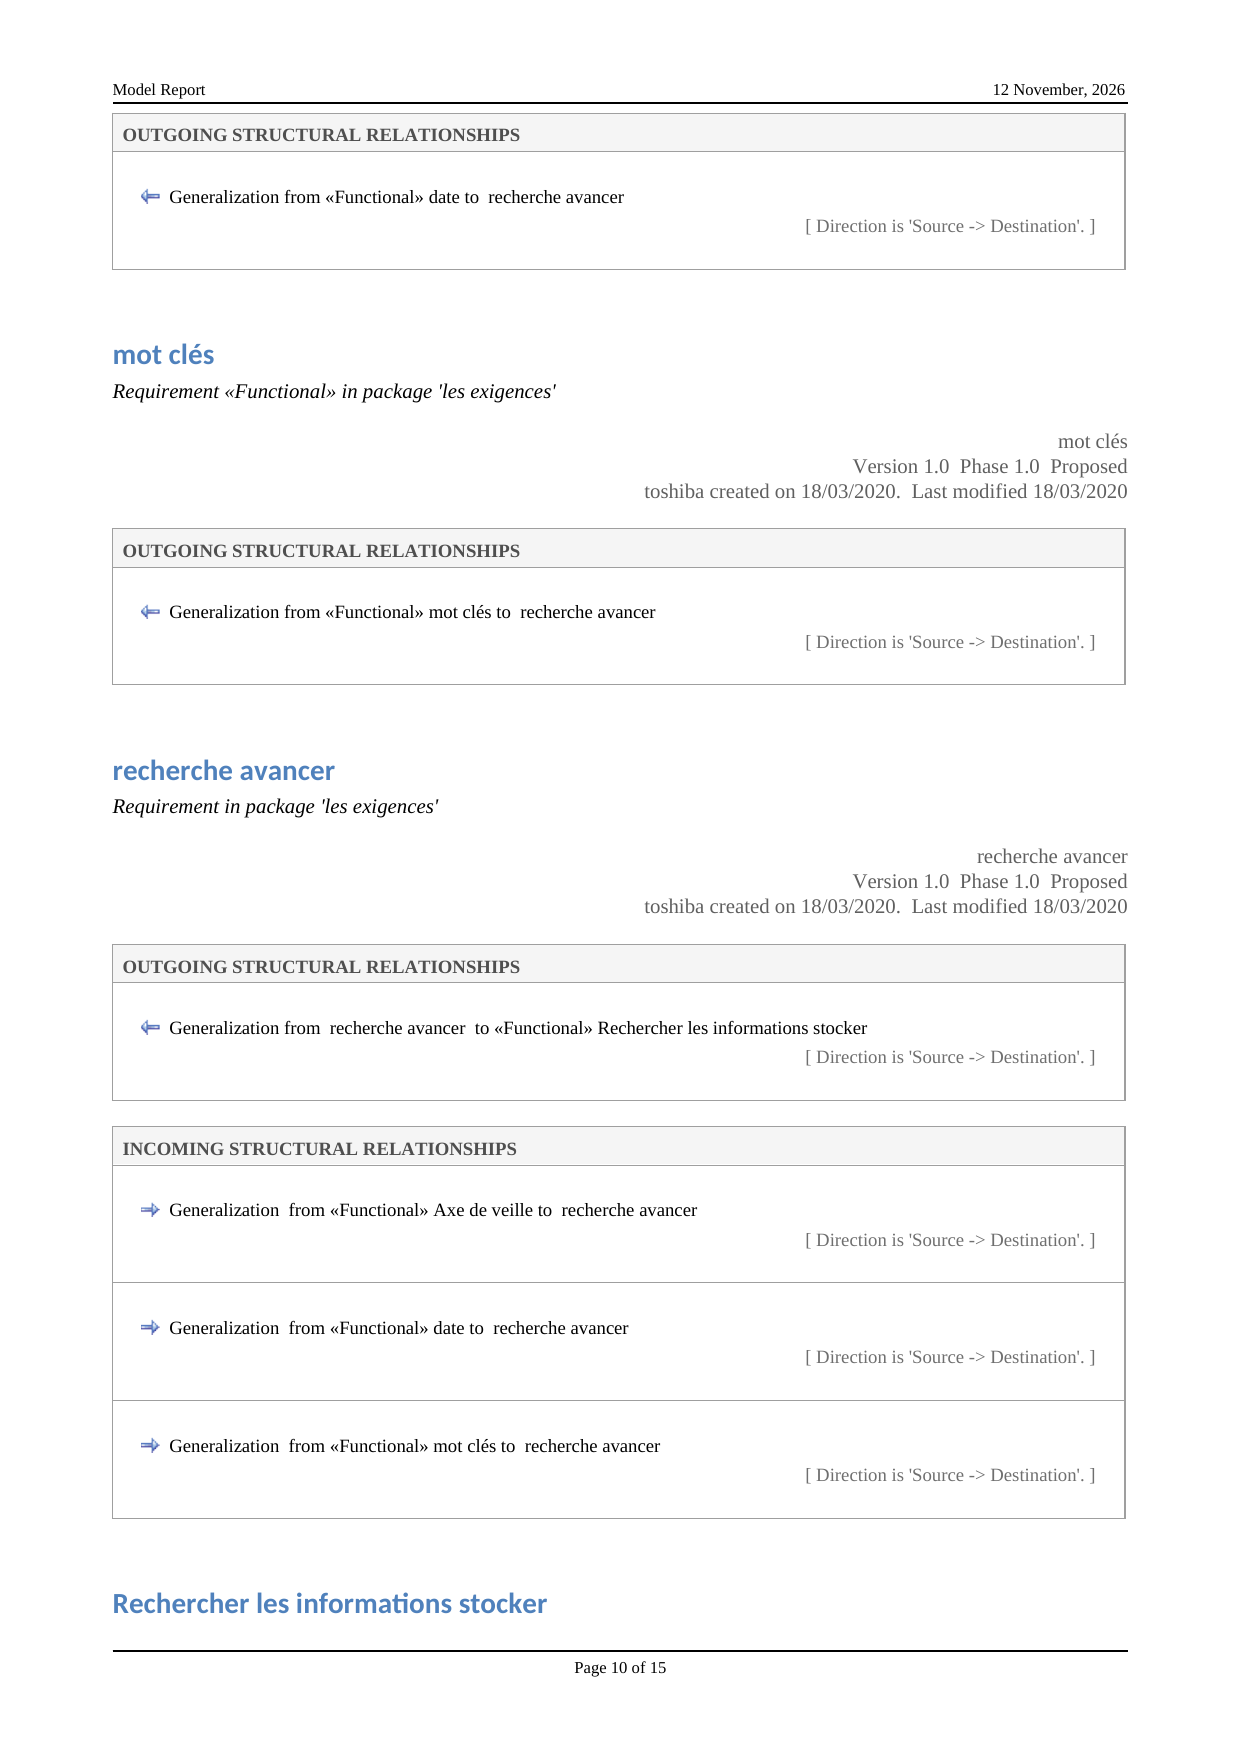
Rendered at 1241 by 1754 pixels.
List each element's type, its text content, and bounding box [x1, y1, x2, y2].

table_header OUTGOING STRUCTURAL RELATIONSHIPS [113, 945, 1124, 982]
picture [141, 1433, 160, 1453]
table_cell Generalization from recherche avancer to «Functional» Rechercher les informations stocker [ Direction is 'Source -> Destination'. ] [113, 983, 1124, 1100]
table_header Generalization from «Functional» mot clés to recherche avancer [ Direction is 'Source -> Destination'. ] [113, 1401, 1124, 1518]
table_header INCOMING STRUCTURAL RELATIONSHIPS [113, 1127, 1124, 1164]
text toshiba created on 18/03/2020. Last modified 18/03/2020 [112, 894, 1128, 919]
table_header Generalization from «Functional» date to recherche avancer [ Direction is 'Source -> Destination'. ] [113, 1283, 1124, 1400]
picture [141, 1198, 160, 1217]
text Requirement in package 'les exigences' [112, 794, 1128, 819]
text mot clés [112, 428, 1128, 453]
text recherche avancer [112, 844, 1128, 869]
text Version 1.0 Phase 1.0 Proposed [112, 869, 1128, 894]
picture [141, 184, 160, 204]
picture [141, 600, 160, 619]
text Requirement «Functional» in package 'les exigences' [112, 378, 1128, 403]
subtitle mot clés [112, 345, 1128, 370]
subtitle Rechercher les informations stocker [112, 1594, 1128, 1619]
table_cell Generalization from «Functional» date to recherche avancer [ Direction is 'Source -> Destination'. ] [113, 152, 1124, 269]
table_header OUTGOING STRUCTURAL RELATIONSHIPS [113, 114, 1124, 151]
text Version 1.0 Phase 1.0 Proposed [112, 453, 1128, 478]
picture [141, 1015, 160, 1035]
table_cell Generalization from «Functional» mot clés to recherche avancer [ Direction is 'Source -> Destination'. ] [113, 568, 1124, 684]
text toshiba created on 18/03/2020. Last modified 18/03/2020 [112, 478, 1128, 503]
table_header OUTGOING STRUCTURAL RELATIONSHIPS [113, 529, 1124, 567]
picture [141, 1315, 160, 1335]
table_cell Generalization from «Functional» Axe de veille to recherche avancer [ Direction is 'Source -> Destination'. ] [113, 1166, 1124, 1282]
subtitle recherche avancer [112, 760, 1128, 785]
